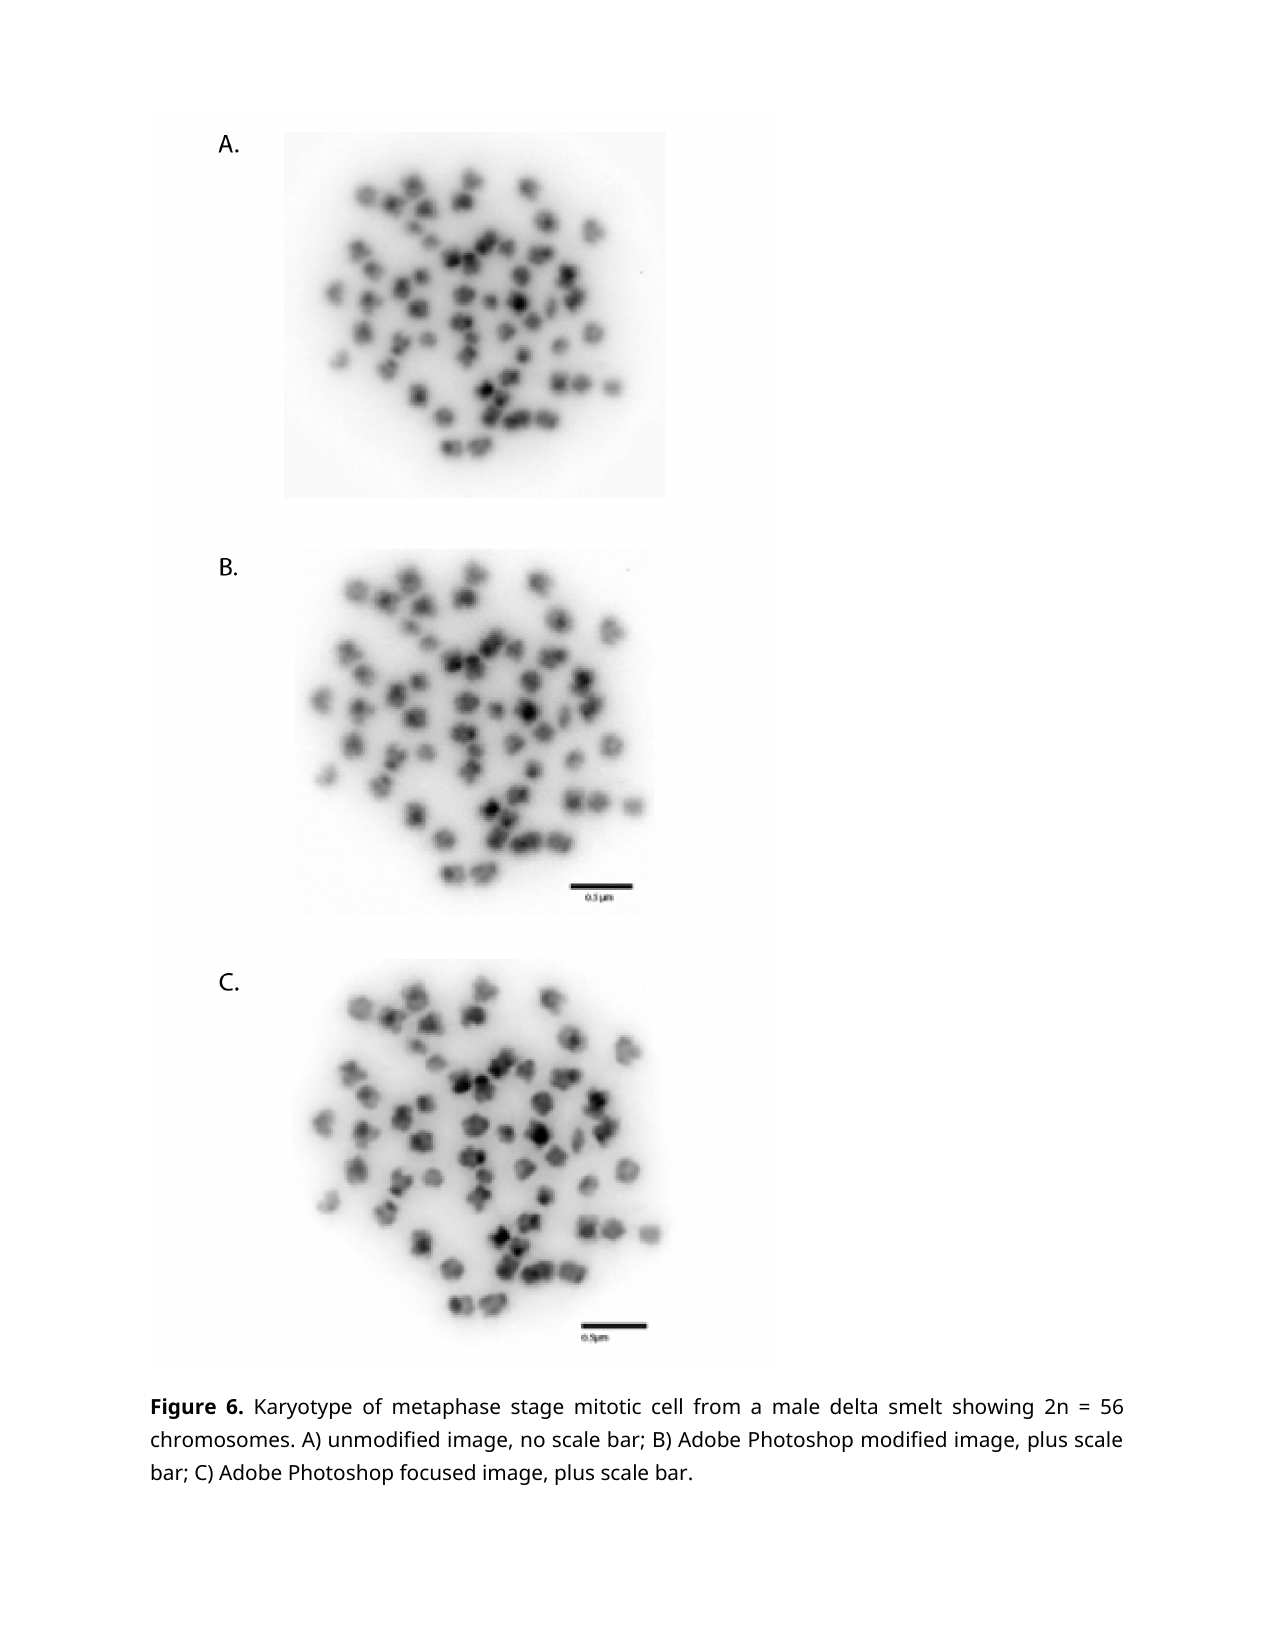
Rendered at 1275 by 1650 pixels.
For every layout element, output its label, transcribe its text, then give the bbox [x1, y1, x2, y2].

picture [150, 113, 778, 1368]
text Figure 6. Karyotype of metaphase stage mitotic cell from a male delta smelt showing 2n = 56 chromosomes. A) unmodified image, no scale bar; B) Adobe Photoshop modified image, plus scale bar; C) Adobe Photoshop focused image, plus scale bar. [150, 1392, 1125, 1486]
